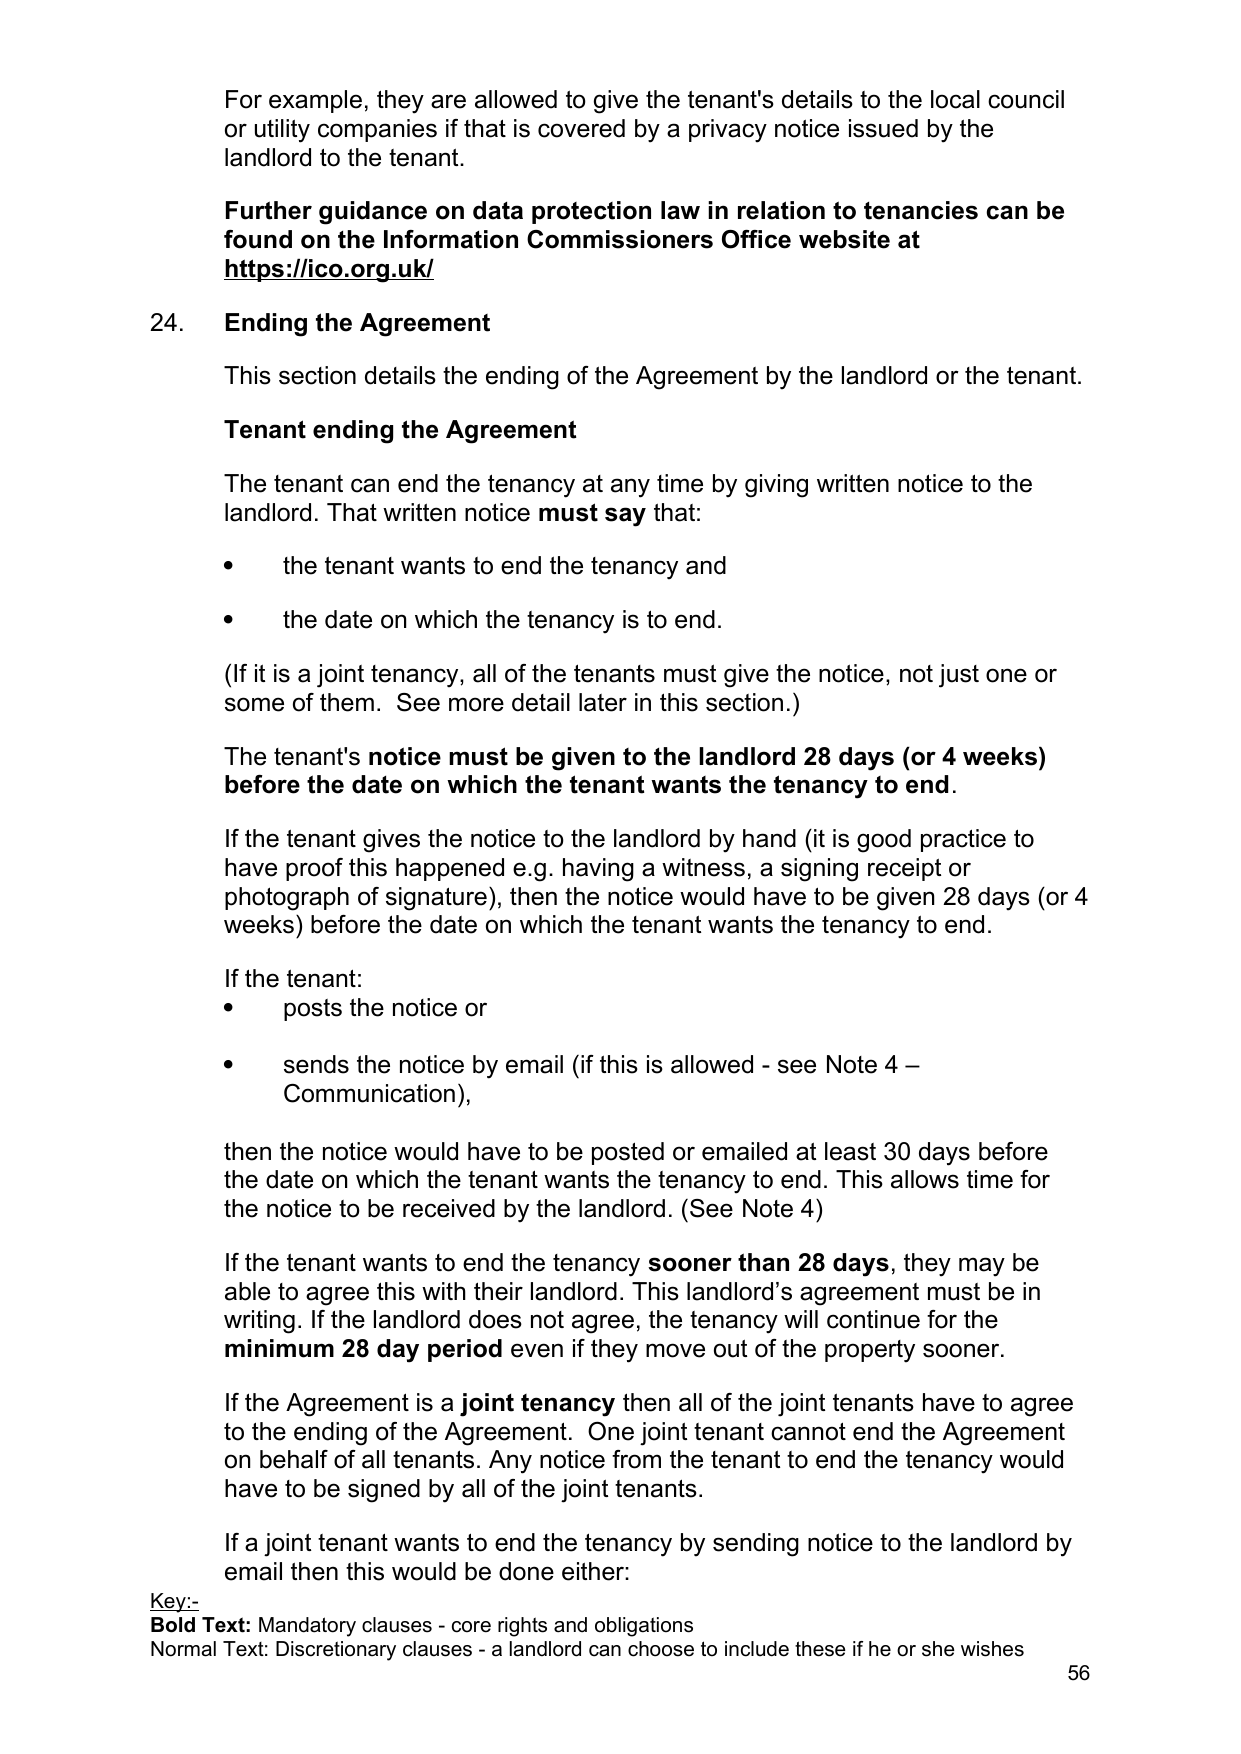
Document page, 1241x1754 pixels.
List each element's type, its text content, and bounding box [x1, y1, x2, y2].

list the date on which the tenancy is to end. [224, 605, 1090, 634]
text This section details the ending of the Agreement by the landlord or the tenant. [224, 361, 1090, 390]
text Tenant ending the Agreement [224, 415, 1090, 444]
list the tenant wants to end the tenancy and [224, 551, 1090, 580]
text Further guidance on data protection law in relation to tenancies can be found on the Information Commissioners Office website at https://ico.org.uk/ [224, 196, 1090, 282]
text The tenant can end the tenancy at any time by giving written notice to the landlord. That written notice must say that: [224, 469, 1090, 526]
text (If it is a joint tenancy, all of the tenants must give the notice, not just one or some of them. See more detail later in this section.) [224, 659, 1090, 716]
text For example, they are allowed to give the tenant's details to the local council or utility companies if that is covered by a privacy notice issued by the landlord to the tenant. [224, 85, 1090, 171]
subtitle Ending the Agreement [150, 307, 1090, 336]
text If the tenant wants to end the tenancy sooner than 28 days, they may be able to agree this with their landlord. This landlord’s agreement must be in writing. If the landlord does not agree, the tenancy will continue for the minimum 28 day period even if they move out of the property sooner. [224, 1248, 1090, 1363]
list posts the notice or [224, 993, 1090, 1022]
list sends the notice by email (if this is allowed - see Note 4 – Communication), [224, 1050, 1090, 1108]
text If the tenant gives the notice to the landlord by hand (it is good practice to have proof this happened e.g. having a witness, a signing receipt or photograph of signature), then the notice would have to be given 28 days (or 4 weeks) before the date on which the tenant wants the tenancy to end. [224, 824, 1090, 939]
text If the Agreement is a joint tenancy then all of the joint tenants have to agree to the ending of the Agreement. One joint tenant cannot end the Agreement on behalf of all tenants. Any notice from the tenant to end the tenancy would have to be signed by all of the joint tenants. [224, 1388, 1090, 1503]
text The tenant's notice must be given to the landlord 28 days (or 4 weeks) before the date on which the tenant wants the tenancy to end. [224, 741, 1090, 799]
text then the notice would have to be posted or emailed at least 30 days before the date on which the tenant wants the tenancy to end. This allows time for the notice to be received by the landlord. (See Note 4) [224, 1137, 1090, 1223]
text If a joint tenant wants to end the tenancy by sending notice to the landlord by email then this would be done either: [224, 1528, 1090, 1585]
text If the tenant: [224, 964, 1090, 993]
